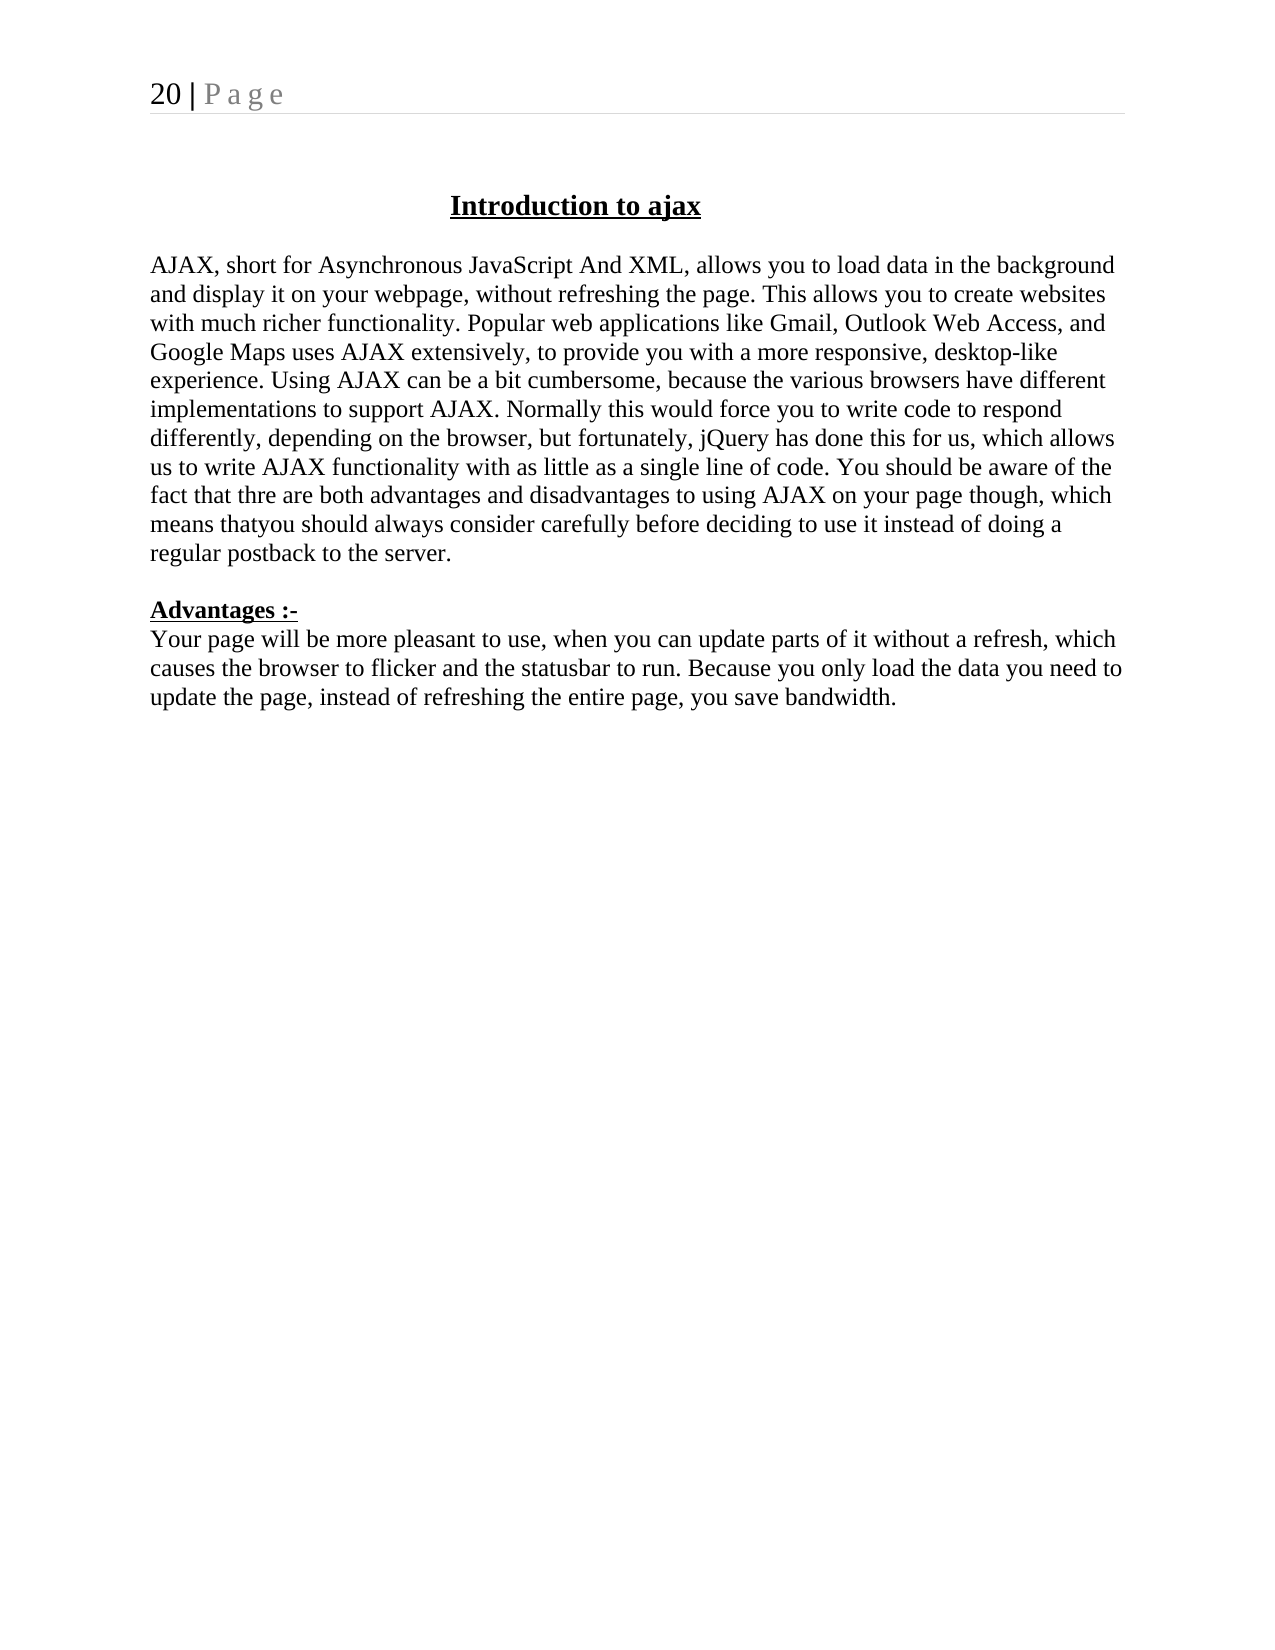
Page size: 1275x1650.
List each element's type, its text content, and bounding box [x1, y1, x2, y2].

list Introduction to ajax [450, 188, 1125, 222]
text AJAX, short for Asynchronous JavaScript And XML, allows you to load data in the background and display it on your webpage, without refreshing the page. This allows you to create websites with much richer functionality. Popular web applications like Gmail, Outlook Web Access, and Google Maps uses AJAX extensively, to provide you with a more responsive, desktop-like experience. Using AJAX can be a bit cumbersome, because the various browsers have different implementations to support AJAX. Normally this would force you to write code to respond differently, depending on the browser, but fortunately, jQuery has done this for us, which allows us to write AJAX functionality with as little as a single line of code. You should be aware of the fact that thre are both advantages and disadvantages to using AJAX on your page though, which means thatyou should always consider carefully before deciding to use it instead of doing a regular postback to the server. [150, 251, 1125, 567]
text Advantages :- [150, 596, 1125, 624]
text Your page will be more pleasant to use, when you can update parts of it without a refresh, which causes the browser to flicker and the statusbar to run. Because you only load the data you need to update the page, instead of refreshing the entire page, you save bandwidth. [150, 624, 1125, 711]
